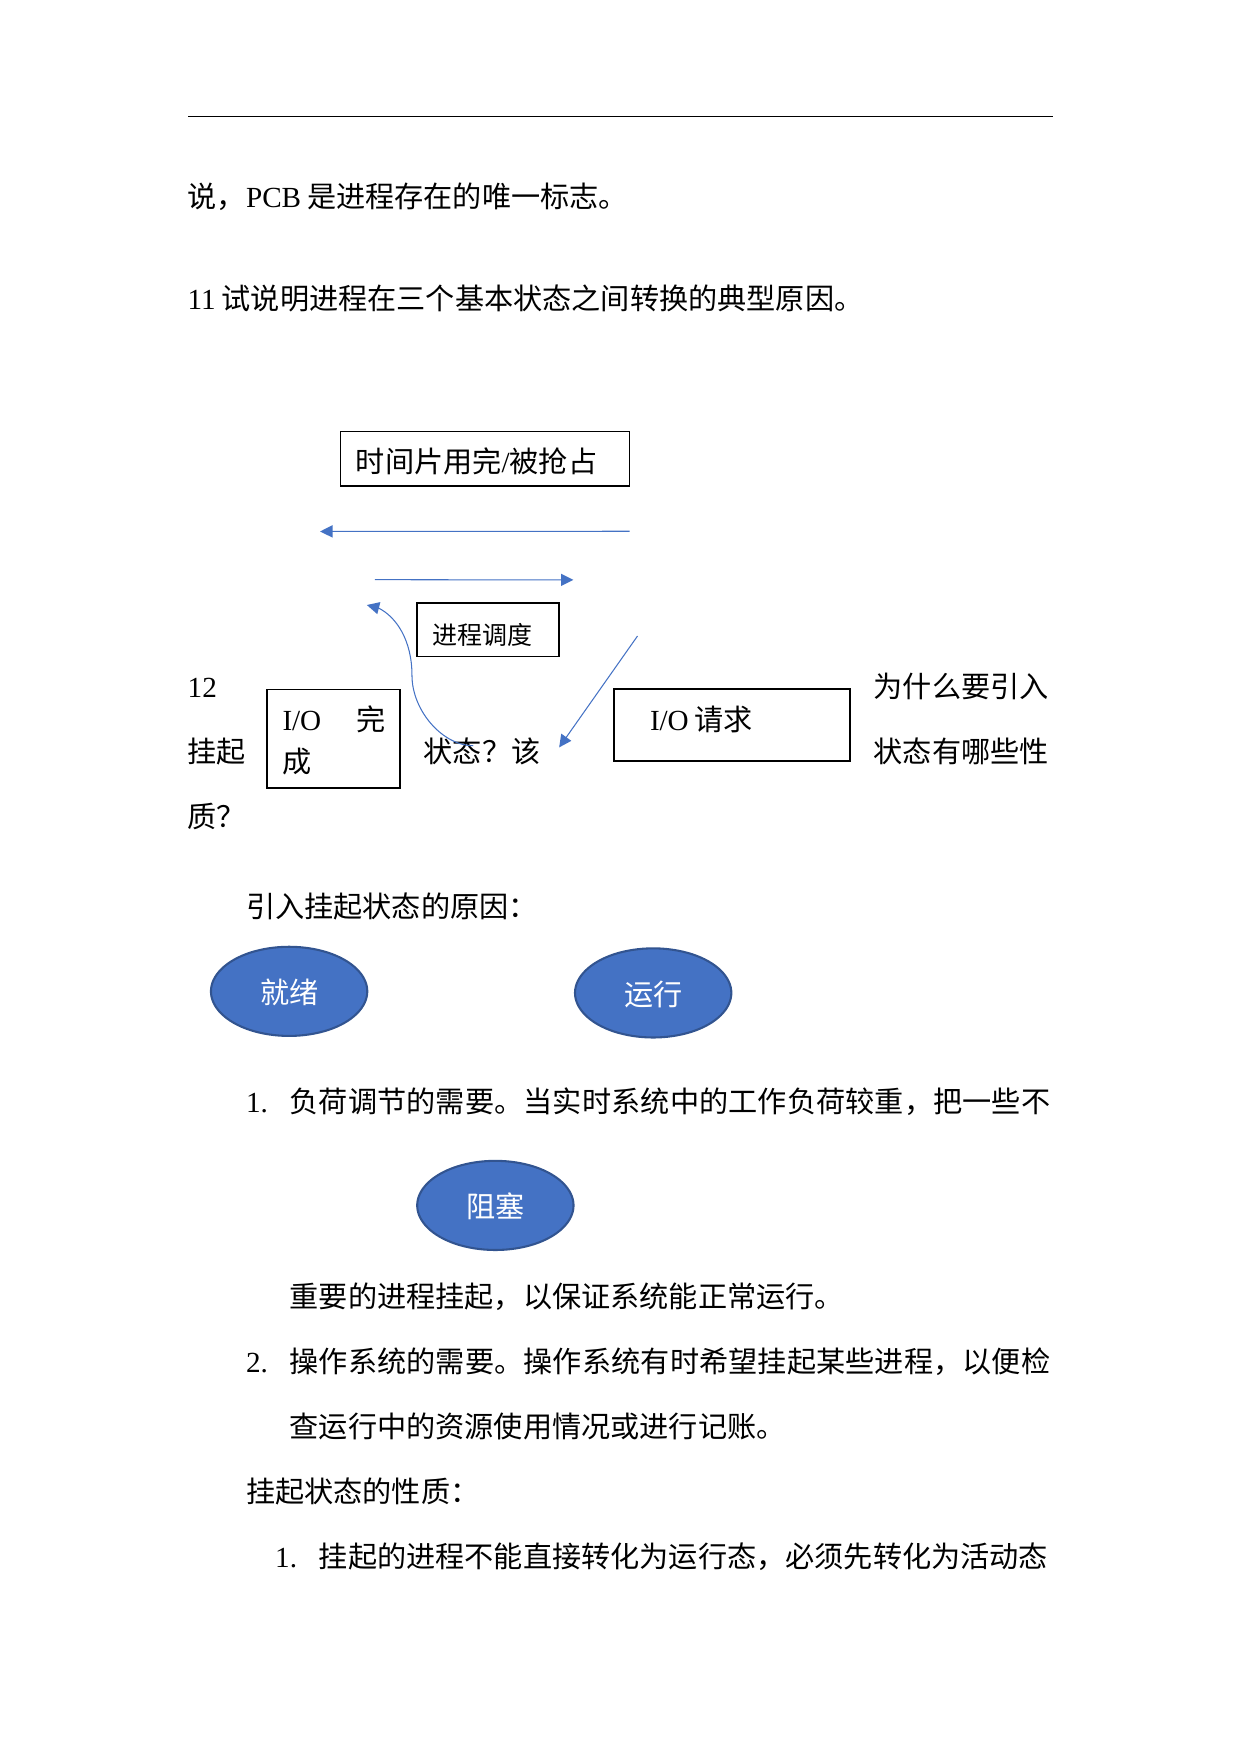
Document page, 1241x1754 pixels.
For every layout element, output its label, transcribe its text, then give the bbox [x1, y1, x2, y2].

list 负荷调节的需要。当实时系统中的工作负荷较重，把一些不重要的进程挂起，以保证系统能正常运行。 [246, 937, 1053, 1327]
list 挂起的进程不能直接转化为运行态，必须先转化为活动态 [275, 1522, 1053, 1587]
list 操作系统的需要。操作系统有时希望挂起某些进程，以便检查运行中的资源使用情况或进行记账。 [246, 1327, 1053, 1457]
text 11试说明进程在三个基本状态之间转换的典型原因。 [187, 264, 1053, 329]
text 挂起状态的性质： [246, 1457, 1053, 1522]
text 12 为什么要引入挂起状态？该状态有哪些性质？ [187, 652, 1053, 847]
text 引入挂起状态的原因： [187, 872, 1053, 937]
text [187, 162, 1053, 227]
